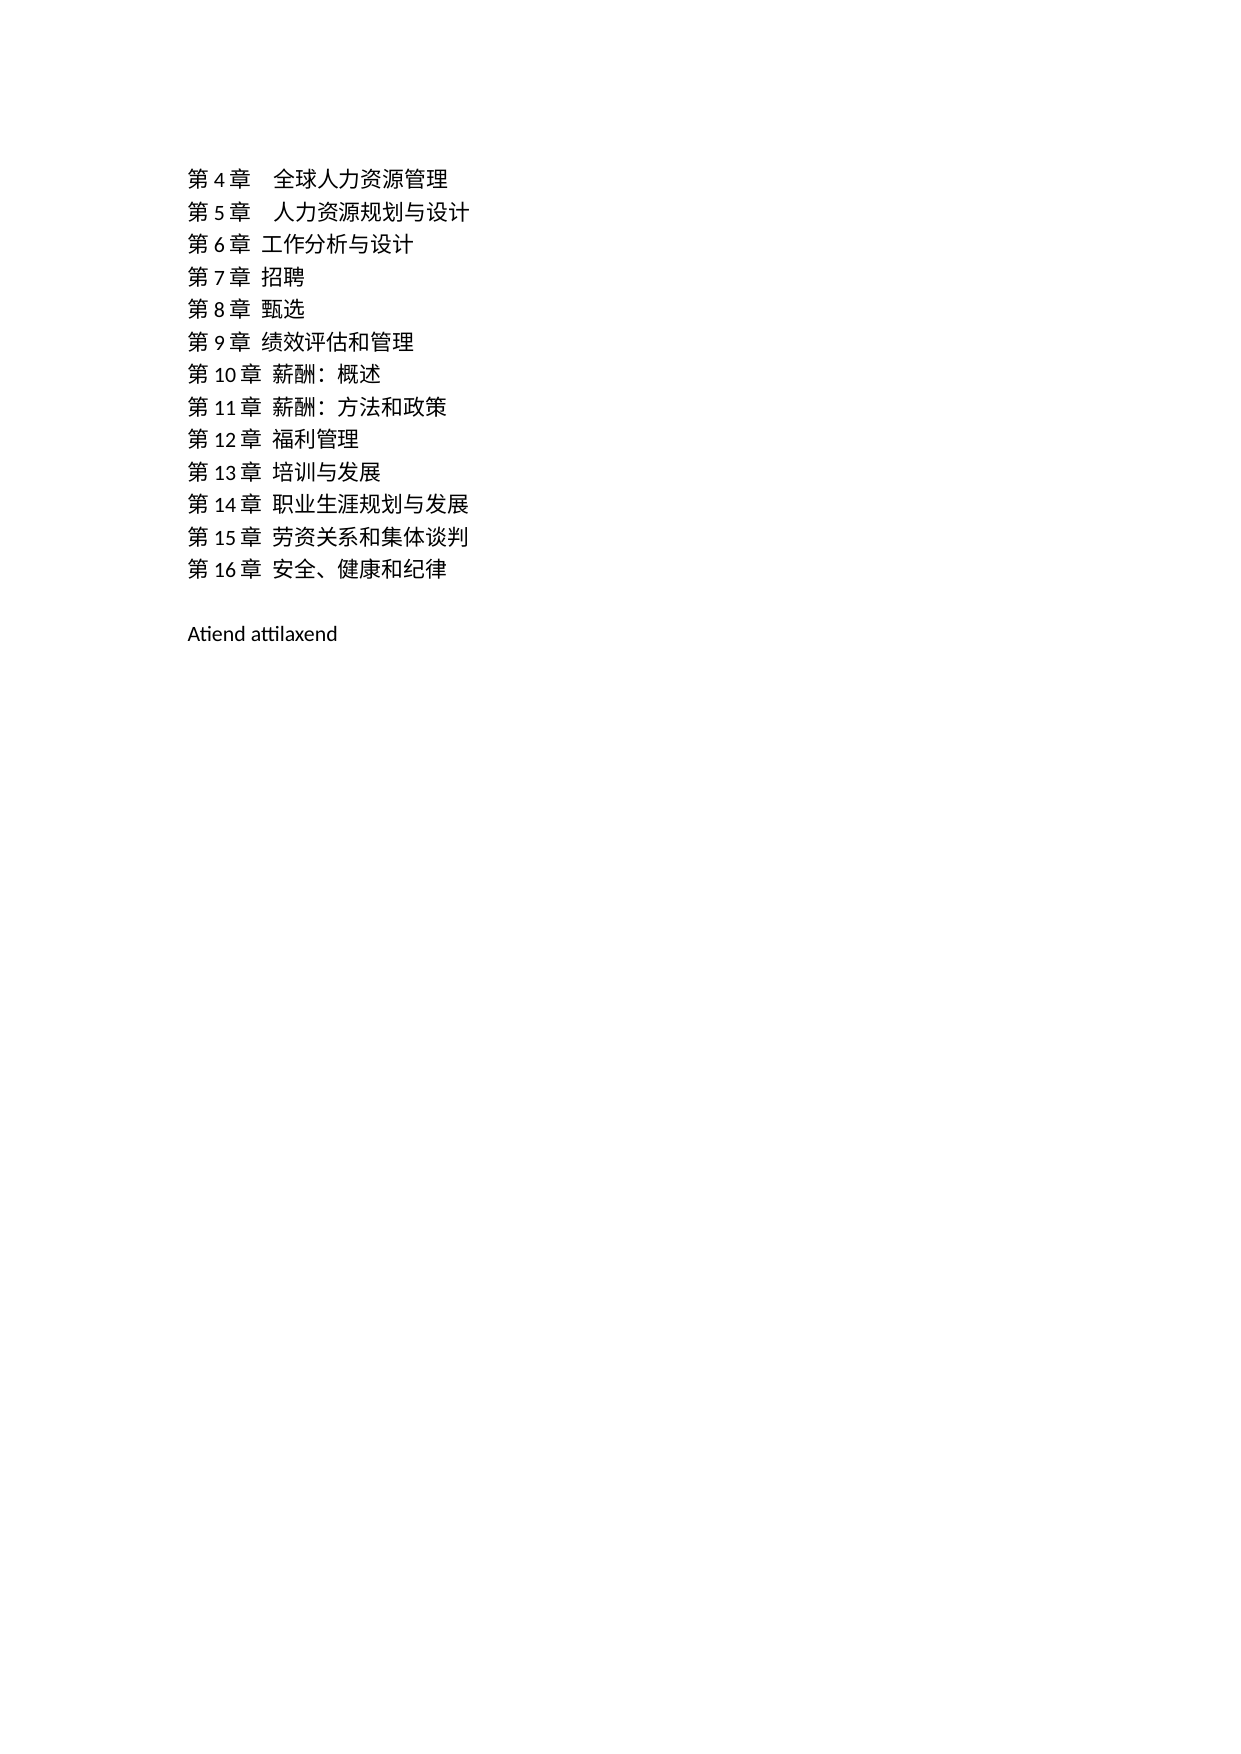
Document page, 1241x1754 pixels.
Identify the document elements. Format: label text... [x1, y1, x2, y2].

text 第5章 人力资源规划与设计 [187, 194, 1053, 227]
text 第6章 工作分析与设计 [187, 227, 1053, 259]
text 第4章 全球人力资源管理 [187, 162, 1053, 194]
text 第9章 绩效评估和管理 [187, 324, 1053, 357]
text 第7章 招聘 [187, 259, 1053, 292]
text 第13章 培训与发展 [187, 454, 1053, 487]
text 第14章 职业生涯规划与发展 [187, 487, 1053, 519]
text 第16章 安全、健康和纪律 [187, 552, 1053, 584]
text 第11章 薪酬：方法和政策 [187, 389, 1053, 422]
text 第10章 薪酬：概述 [187, 357, 1053, 389]
text 第8章 甄选 [187, 292, 1053, 324]
text 第15章 劳资关系和集体谈判 [187, 519, 1053, 552]
text Atiend attilaxend [187, 617, 1053, 649]
text 第12章 福利管理 [187, 422, 1053, 454]
